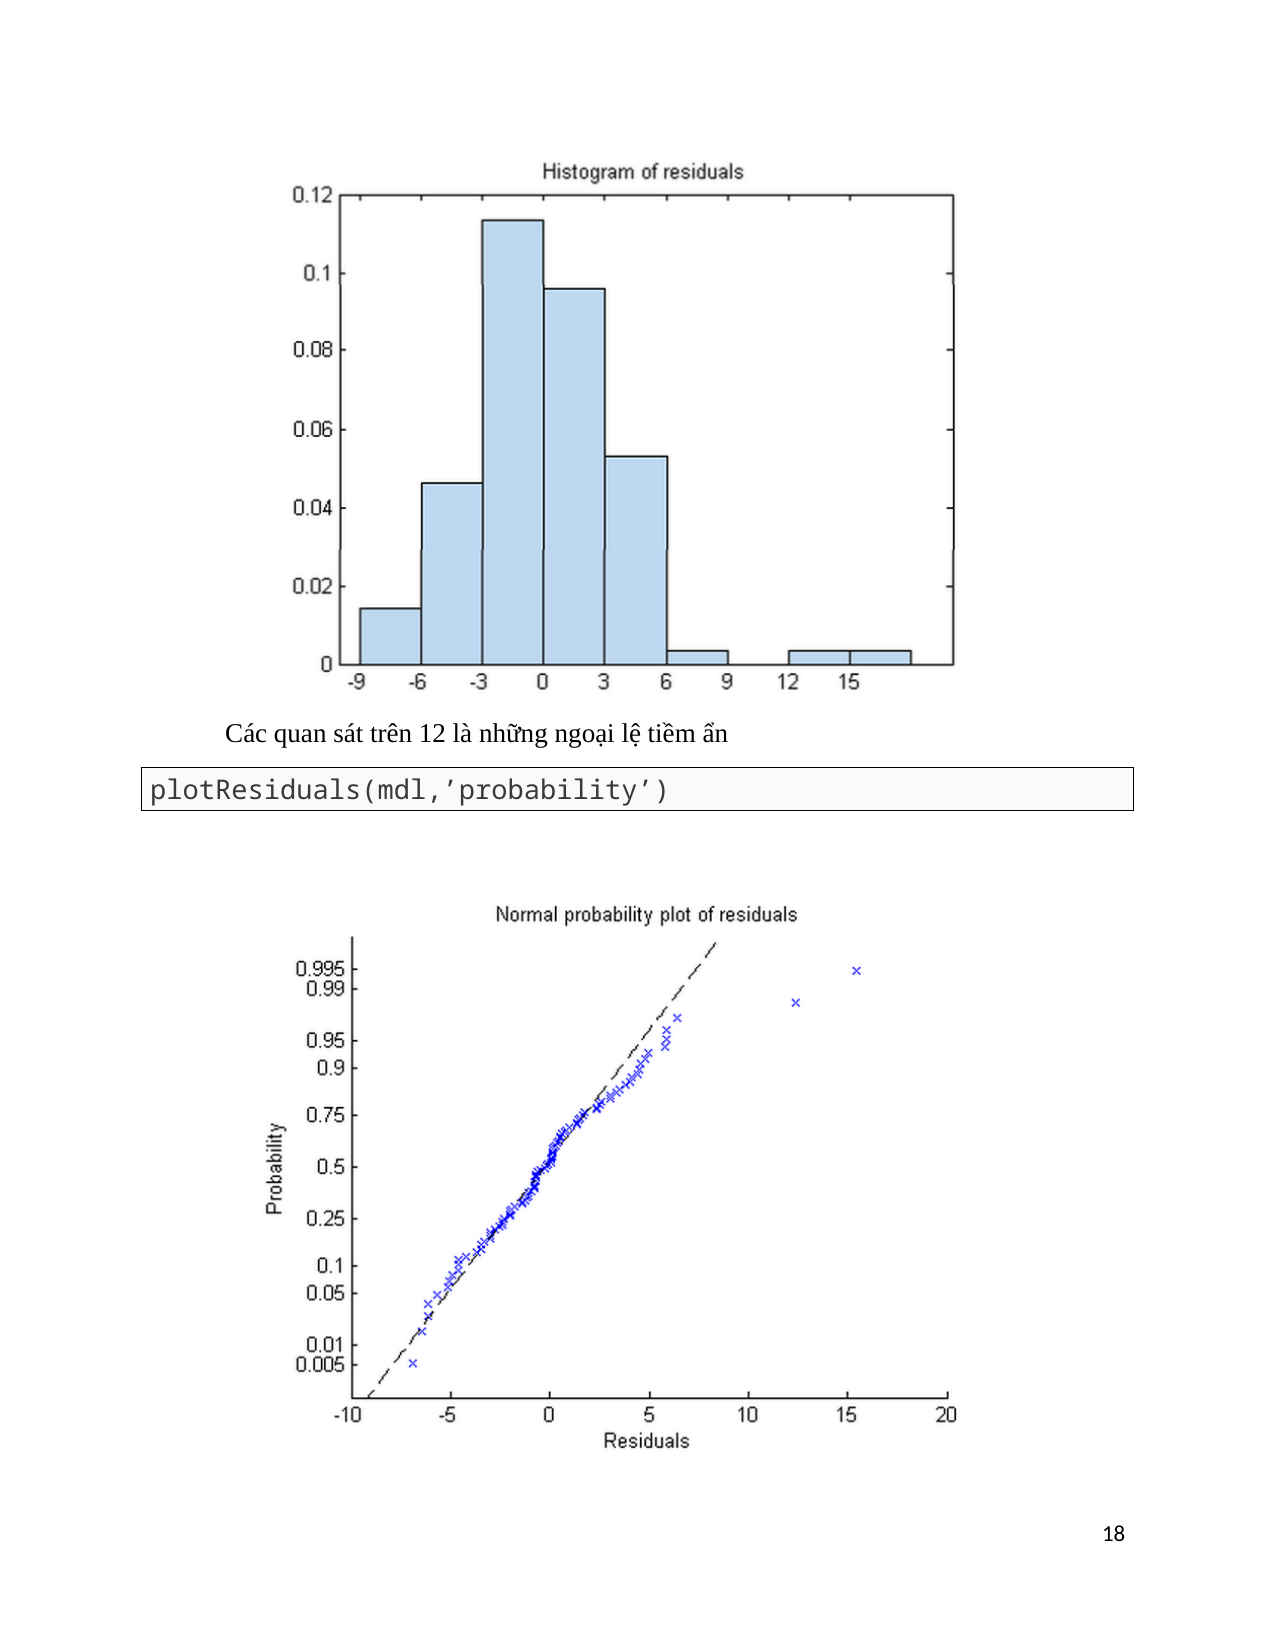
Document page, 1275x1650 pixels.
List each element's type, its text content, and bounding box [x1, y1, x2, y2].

text Các quan sát trên 12 là những ngoại lệ tiềm ẩn [150, 717, 1125, 748]
picture [241, 897, 1034, 1459]
text plotResiduals(mdl,’probability’) [142, 768, 1133, 810]
picture [275, 150, 1001, 698]
